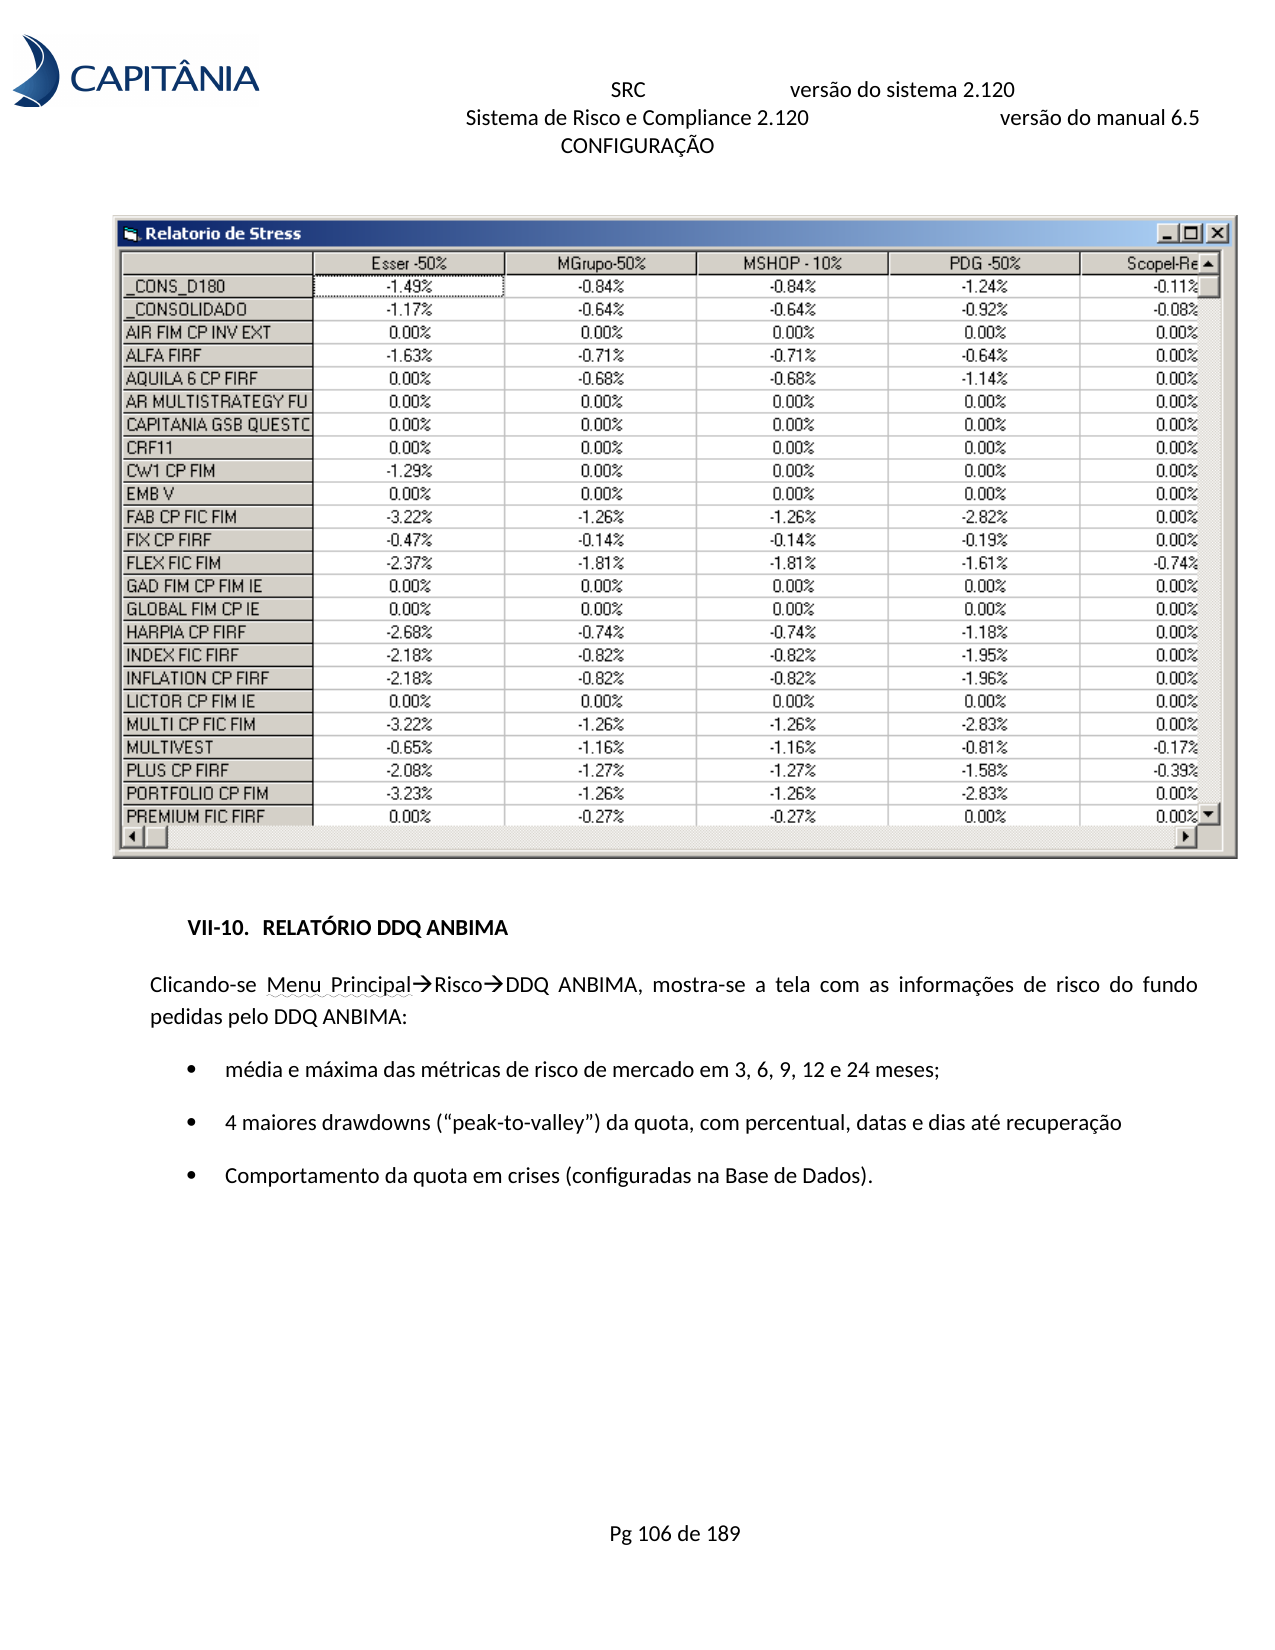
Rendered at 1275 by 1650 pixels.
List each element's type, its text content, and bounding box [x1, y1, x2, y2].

text Clicando-se Menu PrincipalRiscoDDQ ANBIMA, mostra-se a tela com as informações de risco do fundo pedidas pelo DDQ ANBIMA: [150, 970, 1200, 1031]
picture [12, 34, 260, 107]
list 4 maiores drawdowns (“peak-to-valley”) da quota, com percentual, datas e dias até recuperação [187, 1108, 1200, 1137]
list Comportamento da quota em crises (configuradas na Base de Dados). [187, 1162, 1200, 1189]
subtitle RELATÓRIO DDQ ANBIMA [187, 913, 1200, 941]
picture [112, 215, 1238, 859]
list média e máxima das métricas de risco de mercado em 3, 6, 9, 12 e 24 meses; [187, 1056, 1200, 1083]
